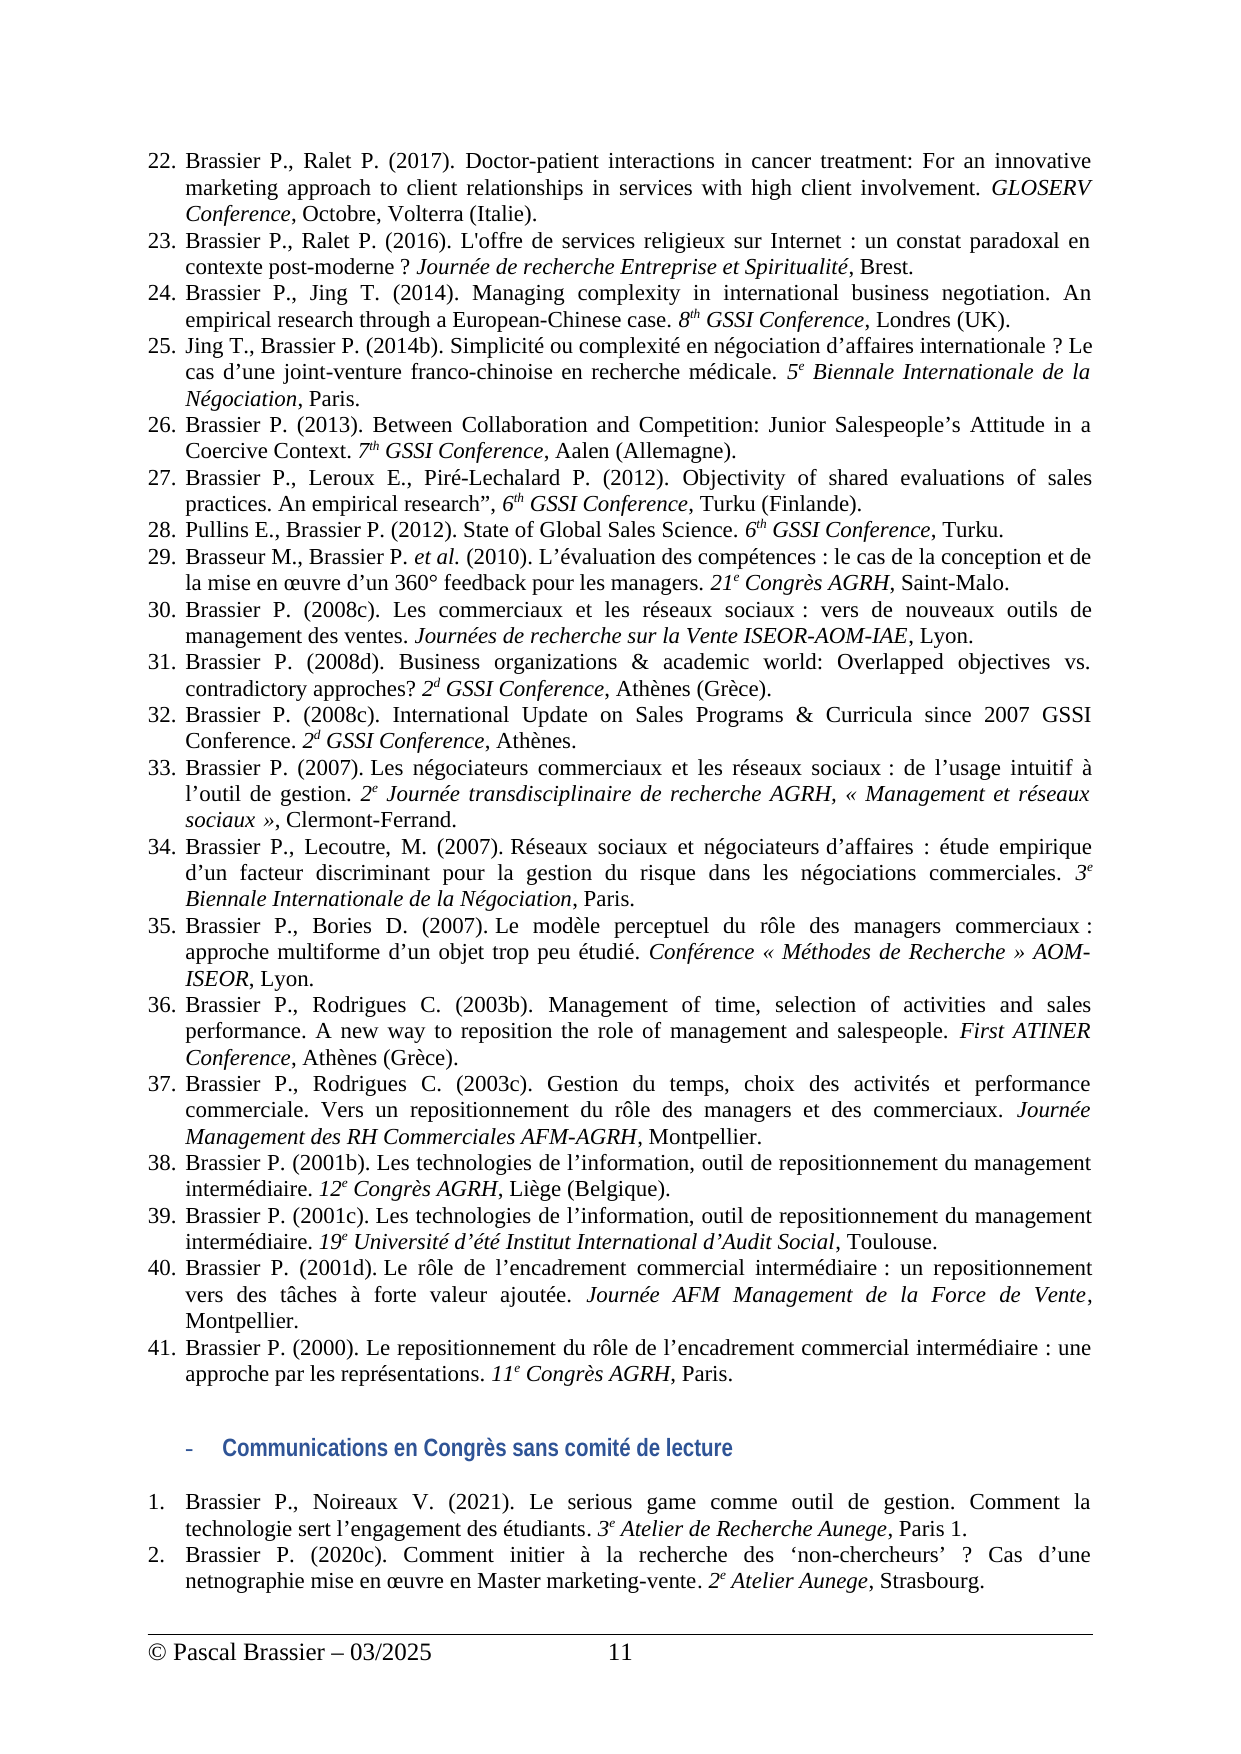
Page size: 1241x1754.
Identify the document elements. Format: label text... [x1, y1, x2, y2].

list Brassier P. (2007). Les négociateurs commerciaux et les réseaux sociaux : de l’usage intuitif à l’outil de gestion. 2e Journée transdisciplinaire de recherche AGRH, « Management et réseaux sociaux », Clermont-Ferrand. [148, 754, 1093, 833]
list Brassier P. (2001d). Le rôle de l’encadrement commercial intermédiaire : un repositionnement vers des tâches à forte valeur ajoutée. Journée AFM Management de la Force de Vente, Montpellier. [148, 1254, 1093, 1333]
list Brassier P., Rodrigues C. (2003c). Gestion du temps, choix des activités et performance commerciale. Vers un repositionnement du rôle des managers et des commerciaux. Journée Management des RH Commerciales AFM-AGRH, Montpellier. [148, 1070, 1093, 1149]
list Brassier P., Ralet P. (2017). Doctor-patient interactions in cancer treatment: For an innovative marketing approach to client relationships in services with high client involvement. GLOSERV Conference, Octobre, Volterra (Italie). [148, 148, 1093, 227]
list Brassier P. (2008d). Business organizations & academic world: Overlapped objectives vs. contradictory approches? 2d GSSI Conference, Athènes (Grèce). [148, 648, 1093, 701]
list Brasseur M., Brassier P. et al. (2010). L’évaluation des compétences : le cas de la conception et de la mise en œuvre d’un 360° feedback pour les managers. 21e Congrès AGRH, Saint-Malo. [148, 543, 1093, 596]
list Brassier P., Leroux E., Piré-Lechalard P. (2012). Objectivity of shared evaluations of sales practices. An empirical research”, 6th GSSI Conference, Turku (Finlande). [148, 464, 1093, 517]
list Brassier P., Ralet P. (2016). L'offre de services religieux sur Internet : un constat paradoxal en contexte post-moderne ? Journée de recherche Entreprise et Spiritualité, Brest. [148, 227, 1093, 279]
list Brassier P. (2008c). Les commerciaux et les réseaux sociaux : vers de nouveaux outils de management des ventes. Journées de recherche sur la Vente ISEOR-AOM-IAE, Lyon. [148, 596, 1093, 648]
list Brassier P. (2001b). Les technologies de l’information, outil de repositionnement du management intermédiaire. 12e Congrès AGRH, Liège (Belgique). [148, 1149, 1093, 1202]
list Brassier P., Rodrigues C. (2003b). Management of time, selection of activities and sales performance. A new way to reposition the role of management and salespeople. First ATINER Conference, Athènes (Grèce). [148, 991, 1093, 1070]
text Communications en Congrès sans comité de lecture [185, 1433, 1093, 1461]
list Brassier P., Bories D. (2007). Le modèle perceptuel du rôle des managers commerciaux : approche multiforme d’un objet trop peu étudié. Conférence « Méthodes de Recherche » AOM-ISEOR, Lyon. [148, 912, 1093, 991]
list Brassier P., Lecoutre, M. (2007). Réseaux sociaux et négociateurs d’affaires : étude empirique d’un facteur discriminant pour la gestion du risque dans les négociations commerciales. 3e Biennale Internationale de la Négociation, Paris. [148, 833, 1093, 912]
list Brassier P. (2001c). Les technologies de l’information, outil de repositionnement du management intermédiaire. 19e Université d’été Institut International d’Audit Social, Toulouse. [148, 1202, 1093, 1254]
list Brassier P. (2000). Le repositionnement du rôle de l’encadrement commercial intermédiaire : une approche par les représentations. 11e Congrès AGRH, Paris. [148, 1333, 1093, 1386]
list Pullins E., Brassier P. (2012). State of Global Sales Science. 6th GSSI Conference, Turku. [148, 517, 1093, 543]
list Brassier P. (2013). Between Collaboration and Competition: Junior Salespeople’s Attitude in a Coercive Context. 7th GSSI Conference, Aalen (Allemagne). [148, 411, 1093, 464]
list Jing T., Brassier P. (2014b). Simplicité ou complexité en négociation d’affaires internationale ? Le cas d’une joint-venture franco-chinoise en recherche médicale. 5e Biennale Internationale de la Négociation, Paris. [148, 332, 1093, 411]
list Brassier P., Jing T. (2014). Managing complexity in international business negotiation. An empirical research through a European-Chinese case. 8th GSSI Conference, Londres (UK). [148, 279, 1093, 332]
list Brassier P. (2020c). Comment initier à la recherche des ‘non-chercheurs’ ? Cas d’une netnographie mise en œuvre en Master marketing-vente. 2e Atelier Aunege, Strasbourg. [148, 1541, 1093, 1594]
list Brassier P., Noireaux V. (2021). Le serious game comme outil de gestion. Comment la technologie sert l’engagement des étudiants. 3e Atelier de Recherche Aunege, Paris 1. [148, 1488, 1093, 1541]
list Brassier P. (2008c). International Update on Sales Programs & Curricula since 2007 GSSI Conference. 2d GSSI Conference, Athènes. [148, 701, 1093, 754]
